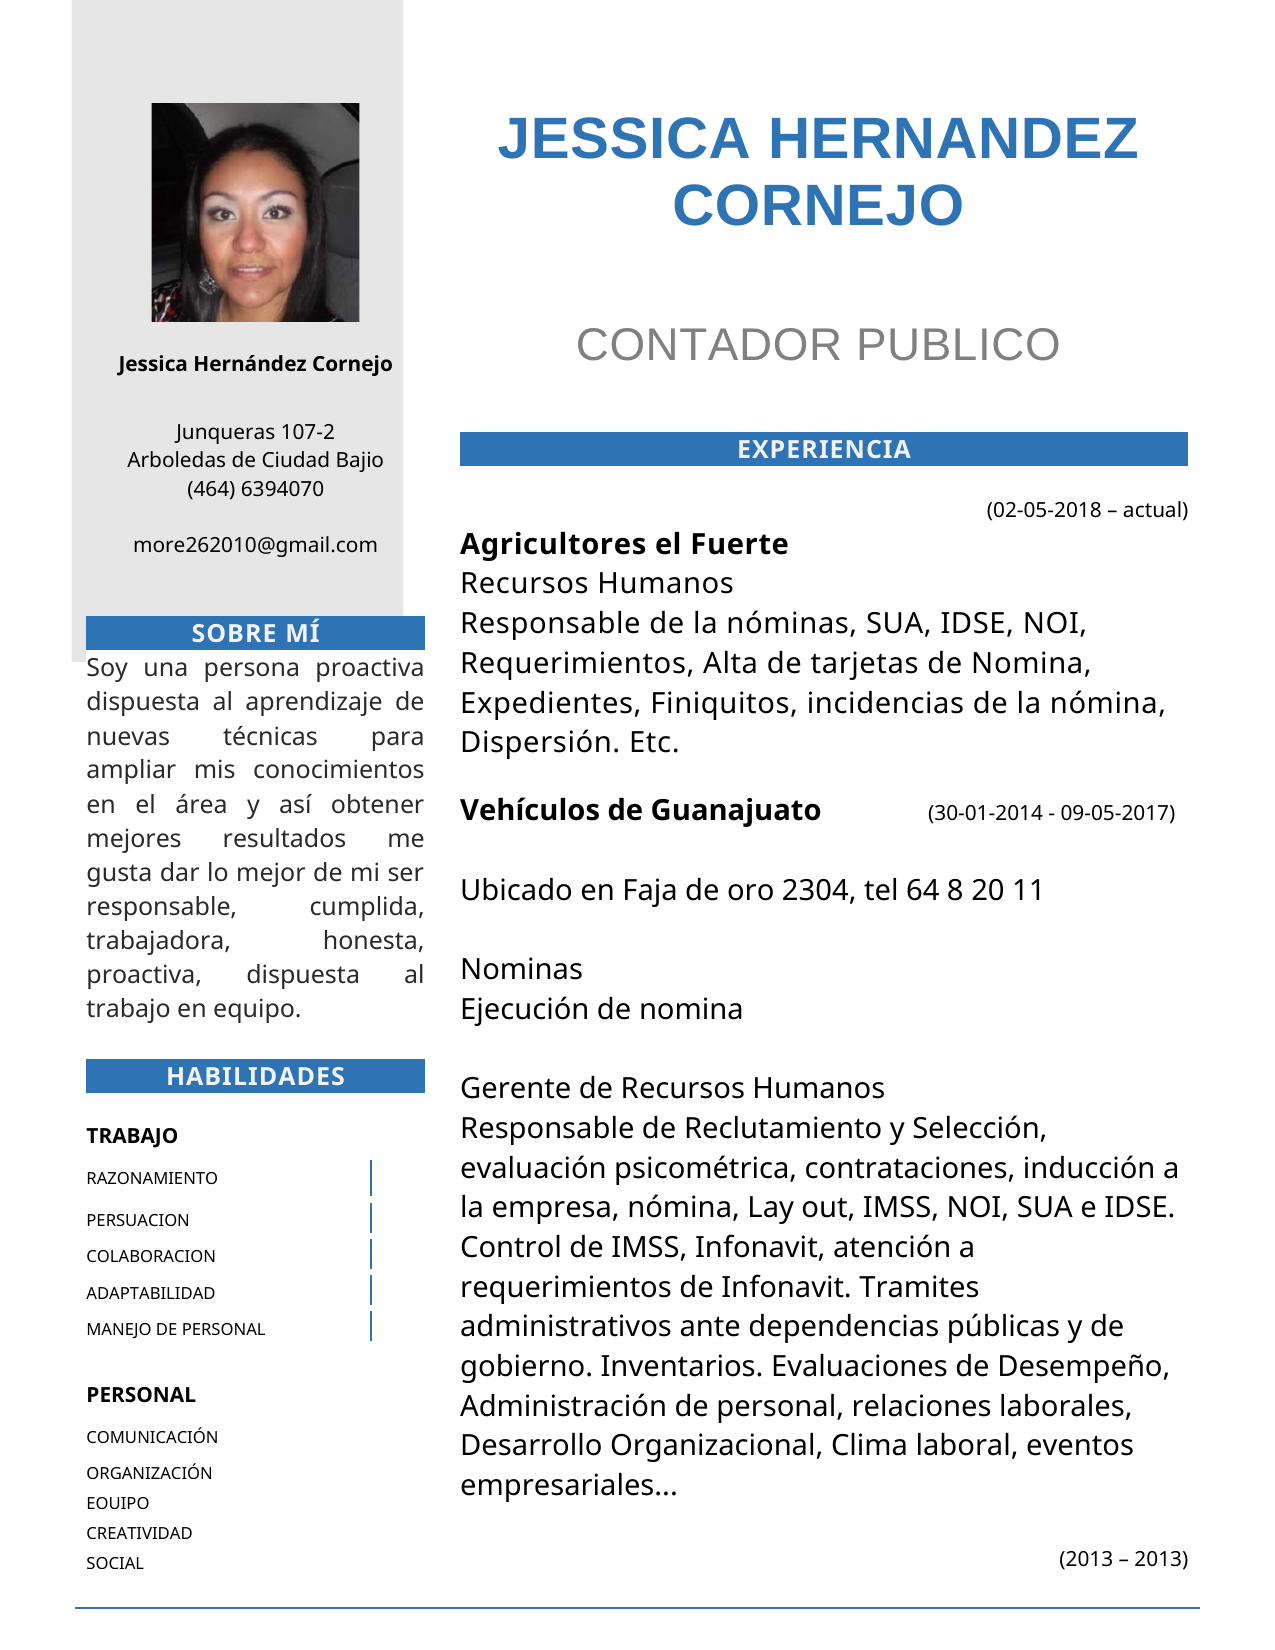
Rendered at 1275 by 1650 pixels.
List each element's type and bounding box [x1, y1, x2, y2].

table_header [436, 104, 1200, 1572]
picture [151, 103, 360, 322]
table_header [75, 104, 436, 1572]
